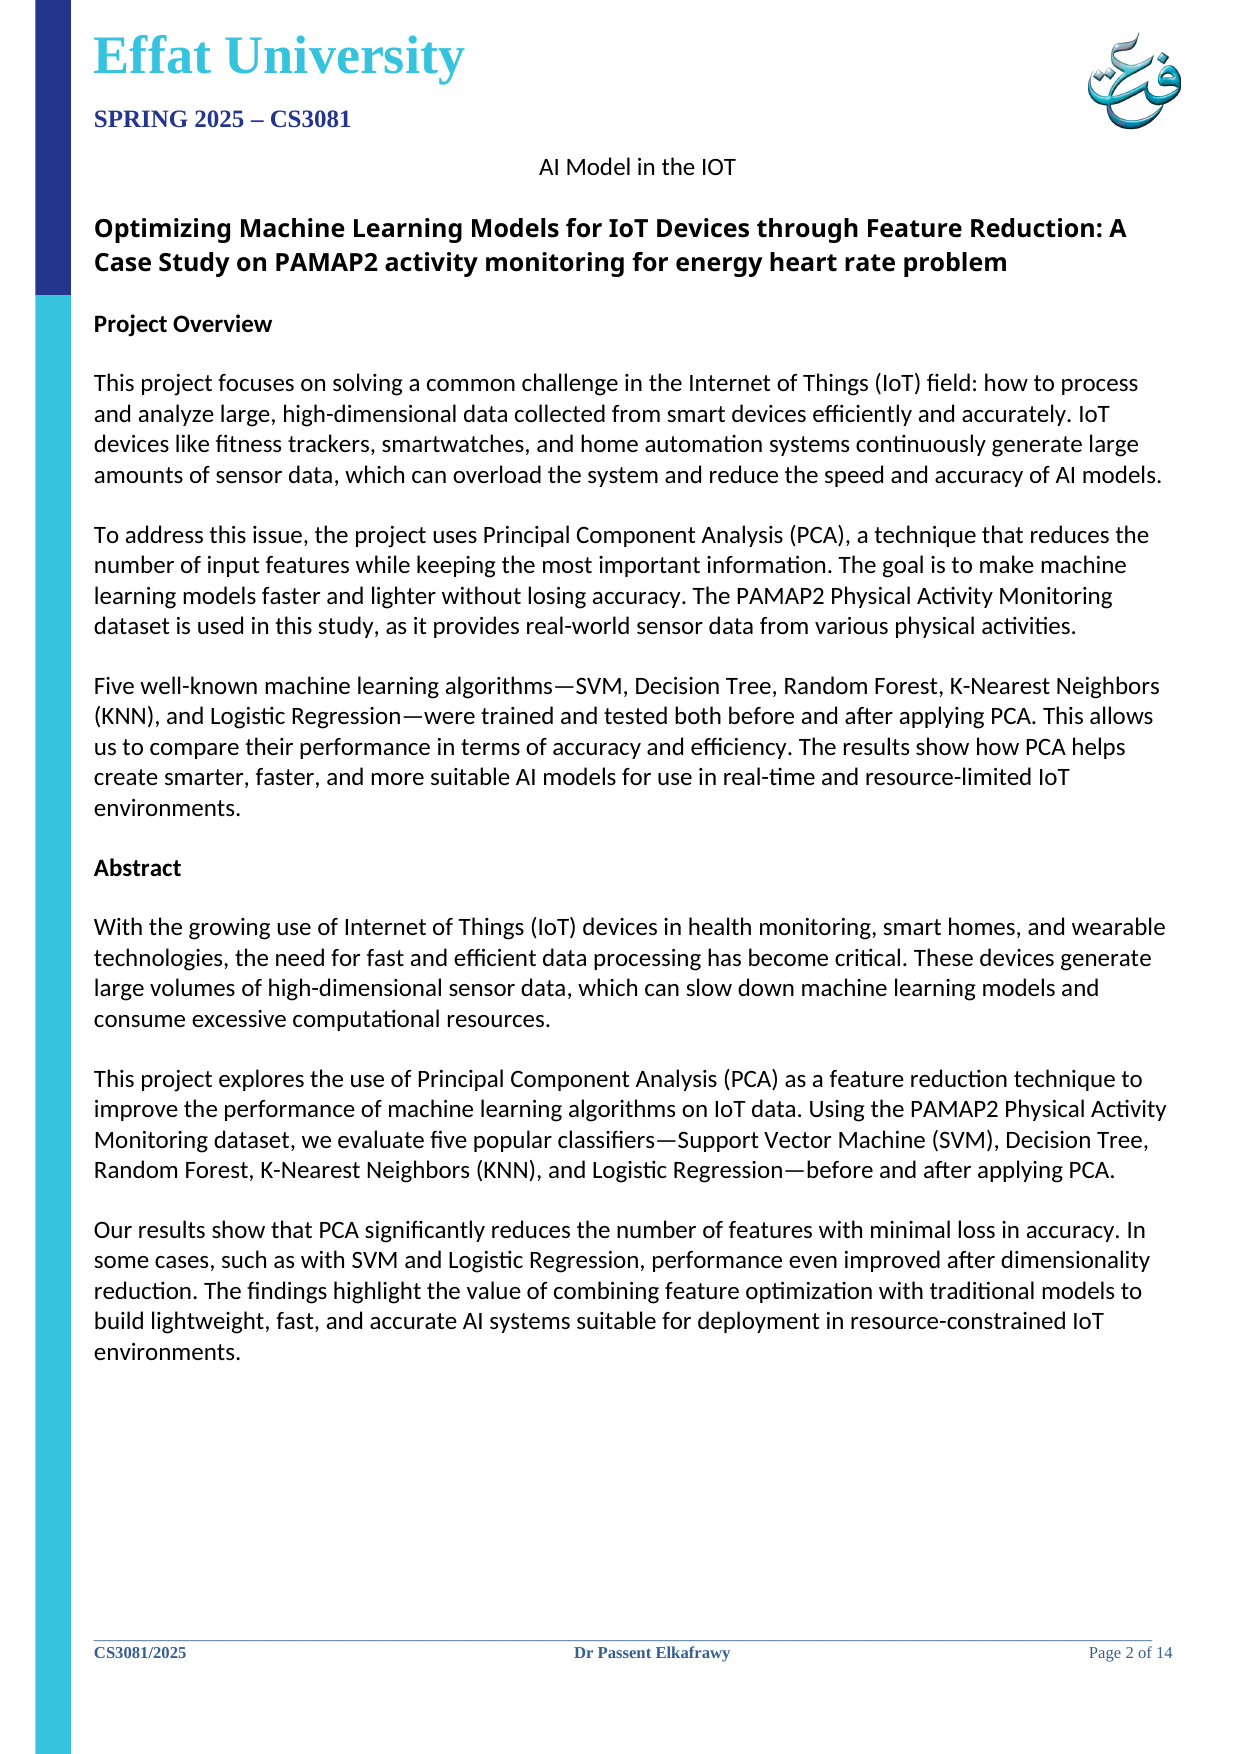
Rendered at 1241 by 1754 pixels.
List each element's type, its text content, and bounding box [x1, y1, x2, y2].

text AI Model in the IOT [94, 151, 1181, 181]
text Abstract [94, 852, 1181, 882]
picture [1087, 32, 1182, 130]
text Our results show that PCA significantly reduces the number of features with minimal loss in accuracy. In some cases, such as with SVM and Logistic Regression, performance even improved after dimensionality reduction. The findings highlight the value of combining feature optimization with traditional models to build lightweight, fast, and accurate AI systems suitable for deployment in resource-constrained IoT environments. [94, 1214, 1181, 1367]
text This project explores the use of Principal Component Analysis (PCA) as a feature reduction technique to improve the performance of machine learning algorithms on IoT data. Using the PAMAP2 Physical Activity Monitoring dataset, we evaluate five popular classifiers—Support Vector Machine (SVM), Decision Tree, Random Forest, K-Nearest Neighbors (KNN), and Logistic Regression—before and after applying PCA. [94, 1063, 1181, 1185]
text Project Overview [94, 308, 1181, 338]
text To address this issue, the project uses Principal Component Analysis (PCA), a technique that reduces the number of input features while keeping the most important information. The goal is to make machine learning models faster and lighter without losing accuracy. The PAMAP2 Physical Activity Monitoring dataset is used in this study, as it provides real-world sensor data from various physical activities. [94, 519, 1181, 641]
text This project focuses on solving a common challenge in the Internet of Things (IoT) field: how to process and analyze large, high-dimensional data collected from smart devices efficiently and accurately. IoT devices like fitness trackers, smartwatches, and home automation systems continuously generate large amounts of sensor data, which can overload the system and reduce the speed and accuracy of AI models. [94, 367, 1181, 489]
text Five well-known machine learning algorithms—SVM, Decision Tree, Random Forest, K-Nearest Neighbors (KNN), and Logistic Regression—were trained and tested both before and after applying PCA. This allows us to compare their performance in terms of accuracy and efficiency. The results show how PCA helps create smarter, faster, and more suitable AI models for use in real-time and resource-limited IoT environments. [94, 670, 1181, 823]
text With the growing use of Internet of Things (IoT) devices in health monitoring, smart homes, and wearable technologies, the need for fast and efficient data processing has become critical. These devices generate large volumes of high-dimensional sensor data, which can slow down machine learning models and consume excessive computational resources. [94, 911, 1181, 1033]
text Optimizing Machine Learning Models for IoT Devices through Feature Reduction: A Case Study on PAMAP2 activity monitoring for energy heart rate problem [94, 211, 1181, 279]
